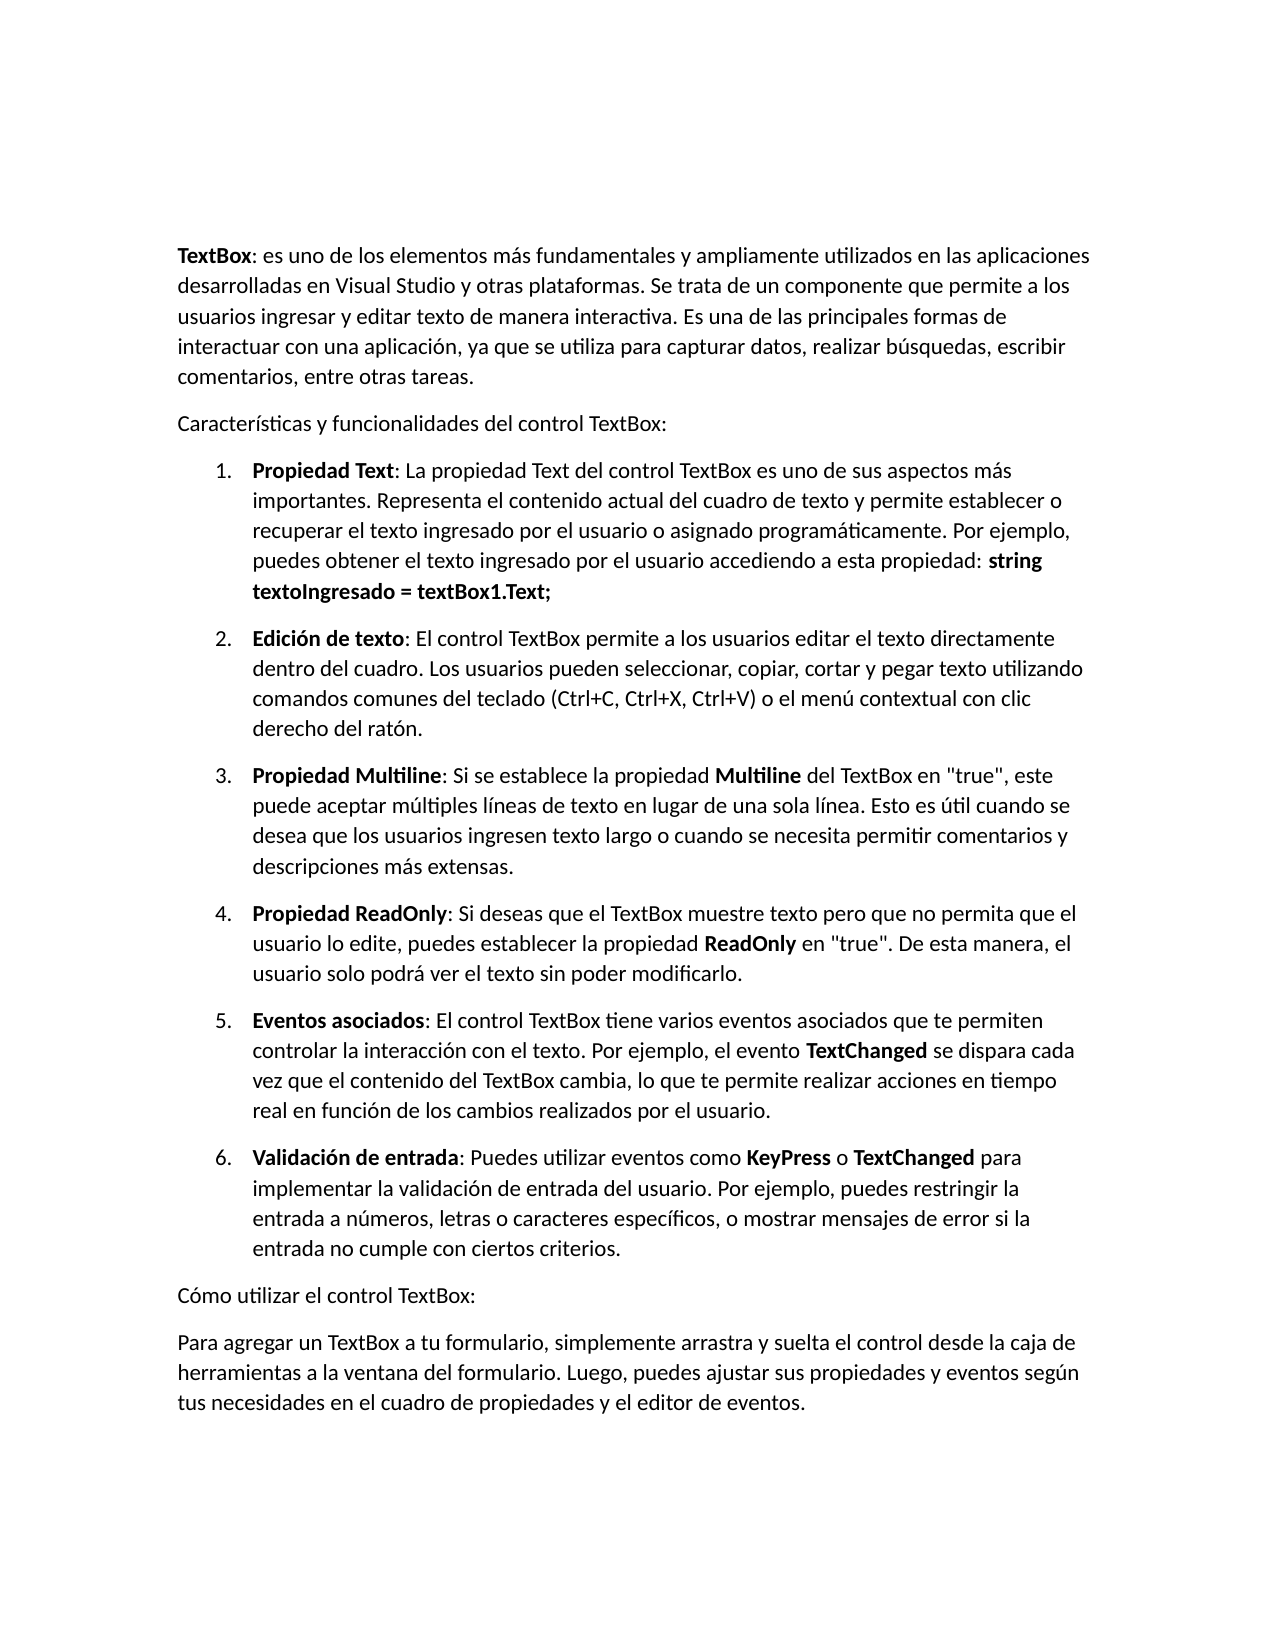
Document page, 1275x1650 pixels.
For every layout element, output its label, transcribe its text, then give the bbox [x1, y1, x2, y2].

list Propiedad ReadOnly: Si deseas que el TextBox muestre texto pero que no permita que el usuario lo edite, puedes establecer la propiedad ReadOnly en "true". De esta manera, el usuario solo podrá ver el texto sin poder modificarlo. [215, 899, 1098, 987]
text Cómo utilizar el control TextBox: [177, 1281, 1098, 1309]
text Para agregar un TextBox a tu formulario, simplemente arrastra y suelta el control desde la caja de herramientas a la ventana del formulario. Luego, puedes ajustar sus propiedades y eventos según tus necesidades en el cuadro de propiedades y el editor de eventos. [177, 1328, 1098, 1416]
list Propiedad Text: La propiedad Text del control TextBox es uno de sus aspectos más importantes. Representa el contenido actual del cuadro de texto y permite establecer o recuperar el texto ingresado por el usuario o asignado programáticamente. Por ejemplo, puedes obtener el texto ingresado por el usuario accediendo a esta propiedad: string textoIngresado = textBox1.Text; [215, 456, 1098, 605]
list Eventos asociados: El control TextBox tiene varios eventos asociados que te permiten controlar la interacción con el texto. Por ejemplo, el evento TextChanged se dispara cada vez que el contenido del TextBox cambia, lo que te permite realizar acciones en tiempo real en función de los cambios realizados por el usuario. [215, 1006, 1098, 1124]
list Validación de entrada: Puedes utilizar eventos como KeyPress o TextChanged para implementar la validación de entrada del usuario. Por ejemplo, puedes restringir la entrada a números, letras o caracteres específicos, o mostrar mensajes de error si la entrada no cumple con ciertos criterios. [215, 1143, 1098, 1262]
text Características y funcionalidades del control TextBox: [177, 409, 1098, 437]
list Edición de texto: El control TextBox permite a los usuarios editar el texto directamente dentro del cuadro. Los usuarios pueden seleccionar, copiar, cortar y pegar texto utilizando comandos comunes del teclado (Ctrl+C, Ctrl+X, Ctrl+V) o el menú contextual con clic derecho del ratón. [215, 624, 1098, 742]
list Propiedad Multiline: Si se establece la propiedad Multiline del TextBox en "true", este puede aceptar múltiples líneas de texto en lugar de una sola línea. Esto es útil cuando se desea que los usuarios ingresen texto largo o cuando se necesita permitir comentarios y descripciones más extensas. [215, 761, 1098, 880]
text TextBox: es uno de los elementos más fundamentales y ampliamente utilizados en las aplicaciones desarrolladas en Visual Studio y otras plataformas. Se trata de un componente que permite a los usuarios ingresar y editar texto de manera interactiva. Es una de las principales formas de interactuar con una aplicación, ya que se utiliza para capturar datos, realizar búsquedas, escribir comentarios, entre otras tareas. [177, 241, 1098, 390]
